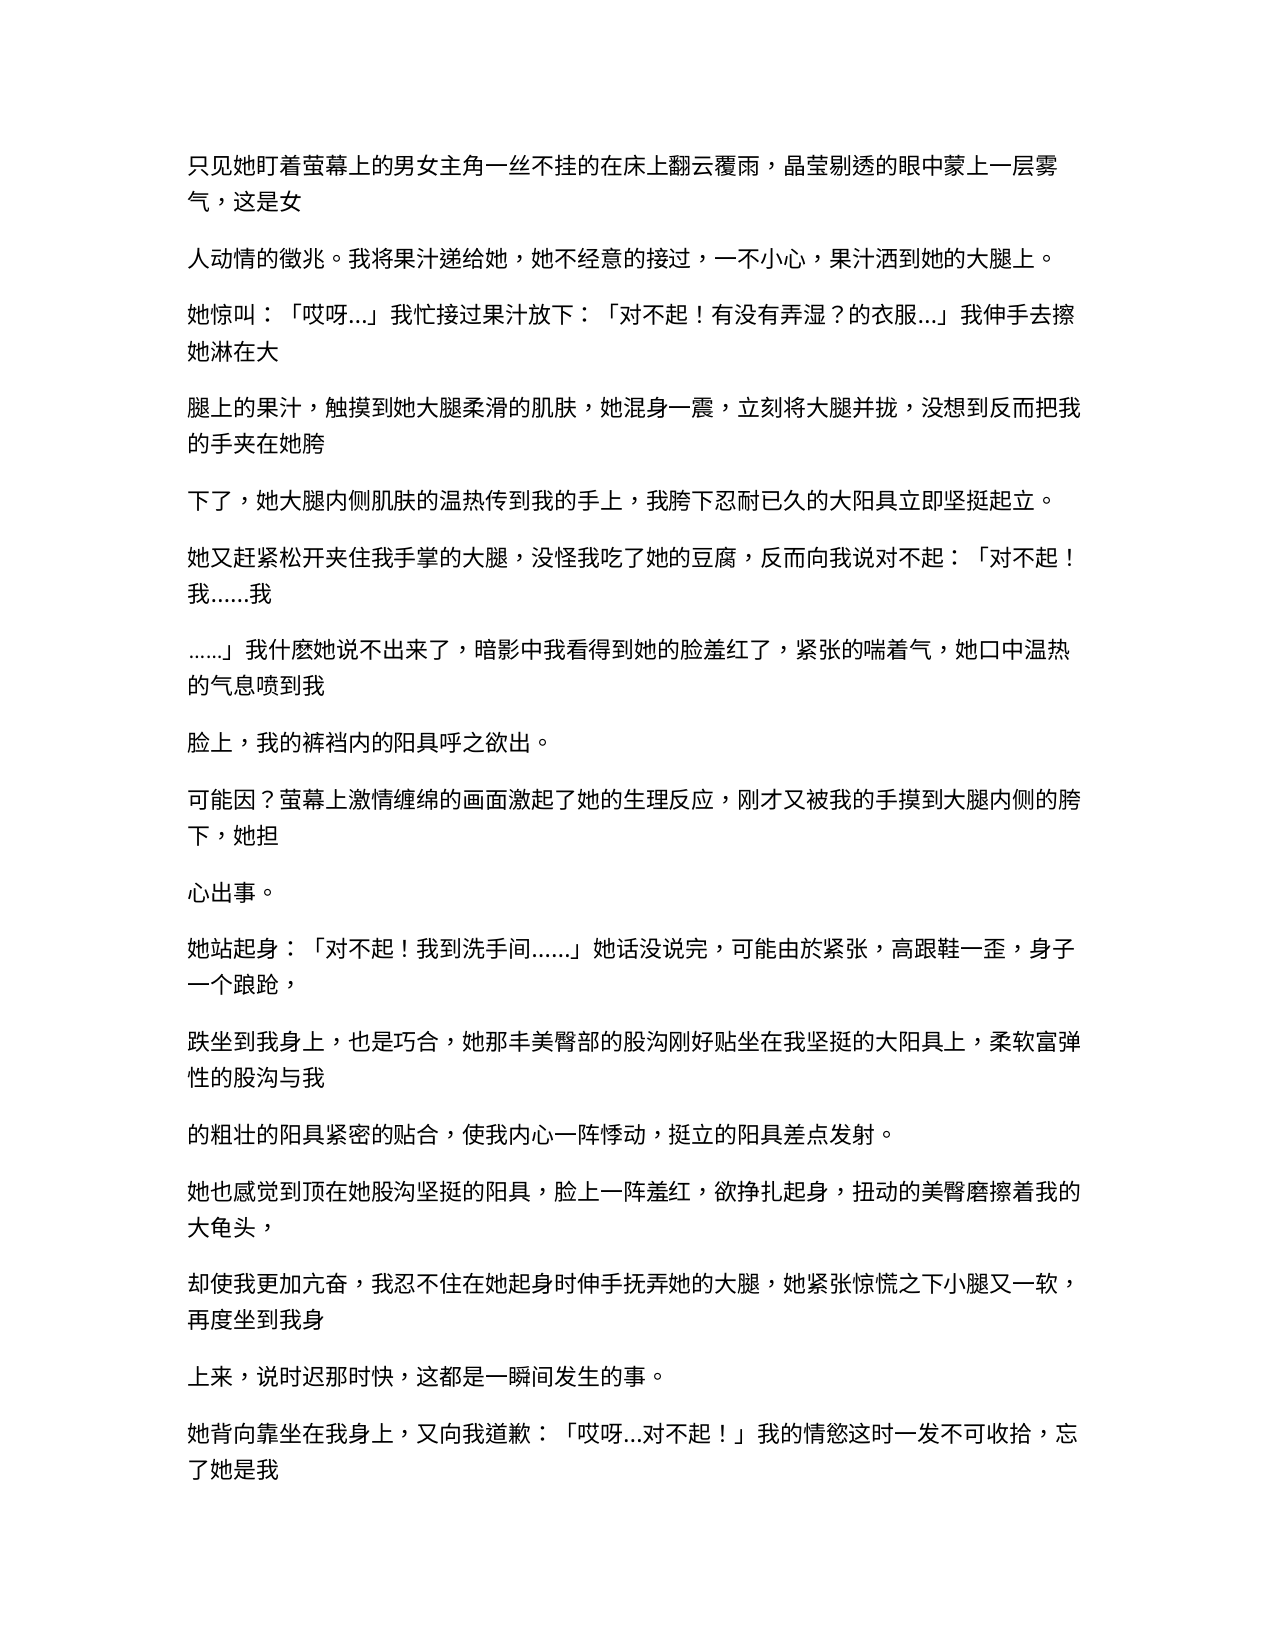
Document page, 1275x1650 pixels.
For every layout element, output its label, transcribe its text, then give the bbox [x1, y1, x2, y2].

text 她也感觉到顶在她股沟坚挺的阳具，脸上一阵羞红，欲挣扎起身，扭动的美臀磨擦着我的大龟头， [187, 1176, 1087, 1243]
text 跌坐到我身上，也是巧合，她那丰美臀部的股沟刚好贴坐在我坚挺的大阳具上，柔软富弹性的股沟与我 [187, 1026, 1087, 1093]
text 她站起身：「对不起！我到洗手间……」她话没说完，可能由於紧张，高跟鞋一歪，身子一个踉跄， [187, 933, 1087, 1001]
text 脸上，我的裤裆内的阳具呼之欲出。 [187, 727, 1087, 758]
text 上来，说时迟那时快，这都是一瞬间发生的事。 [187, 1361, 1087, 1392]
text ……」我什麽她说不出来了，暗影中我看得到她的脸羞红了，紧张的喘着气，她口中温热的气息喷到我 [187, 634, 1087, 702]
text 她背向靠坐在我身上，又向我道歉：「哎呀…对不起！」我的情慾这时一发不可收拾，忘了她是我 [187, 1418, 1087, 1485]
text 她又赶紧松开夹住我手掌的大腿，没怪我吃了她的豆腐，反而向我说对不起：「对不起！我……我 [187, 542, 1087, 609]
text 腿上的果汁，触摸到她大腿柔滑的肌肤，她混身一震，立刻将大腿并拢，没想到反而把我的手夹在她胯 [187, 392, 1087, 459]
text 可能因？萤幕上激情缠绵的画面激起了她的生理反应，刚才又被我的手摸到大腿内侧的胯下，她担 [187, 784, 1087, 851]
text 她惊叫：「哎呀…」我忙接过果汁放下：「对不起！有没有弄湿？的衣服…」我伸手去擦她淋在大 [187, 299, 1087, 367]
text 的粗壮的阳具紧密的贴合，使我内心一阵悸动，挺立的阳具差点发射。 [187, 1119, 1087, 1150]
text 心出事。 [187, 877, 1087, 908]
text 却使我更加亢奋，我忍不住在她起身时伸手抚弄她的大腿，她紧张惊慌之下小腿又一软，再度坐到我身 [187, 1268, 1087, 1335]
text 下了，她大腿内侧肌肤的温热传到我的手上，我胯下忍耐已久的大阳具立即坚挺起立。 [187, 485, 1087, 516]
text 只见她盯着萤幕上的男女主角一丝不挂的在床上翻云覆雨，晶莹剔透的眼中蒙上一层雾气，这是女 [187, 150, 1087, 217]
text 人动情的徵兆。我将果汁递给她，她不经意的接过，一不小心，果汁洒到她的大腿上。 [187, 243, 1087, 274]
